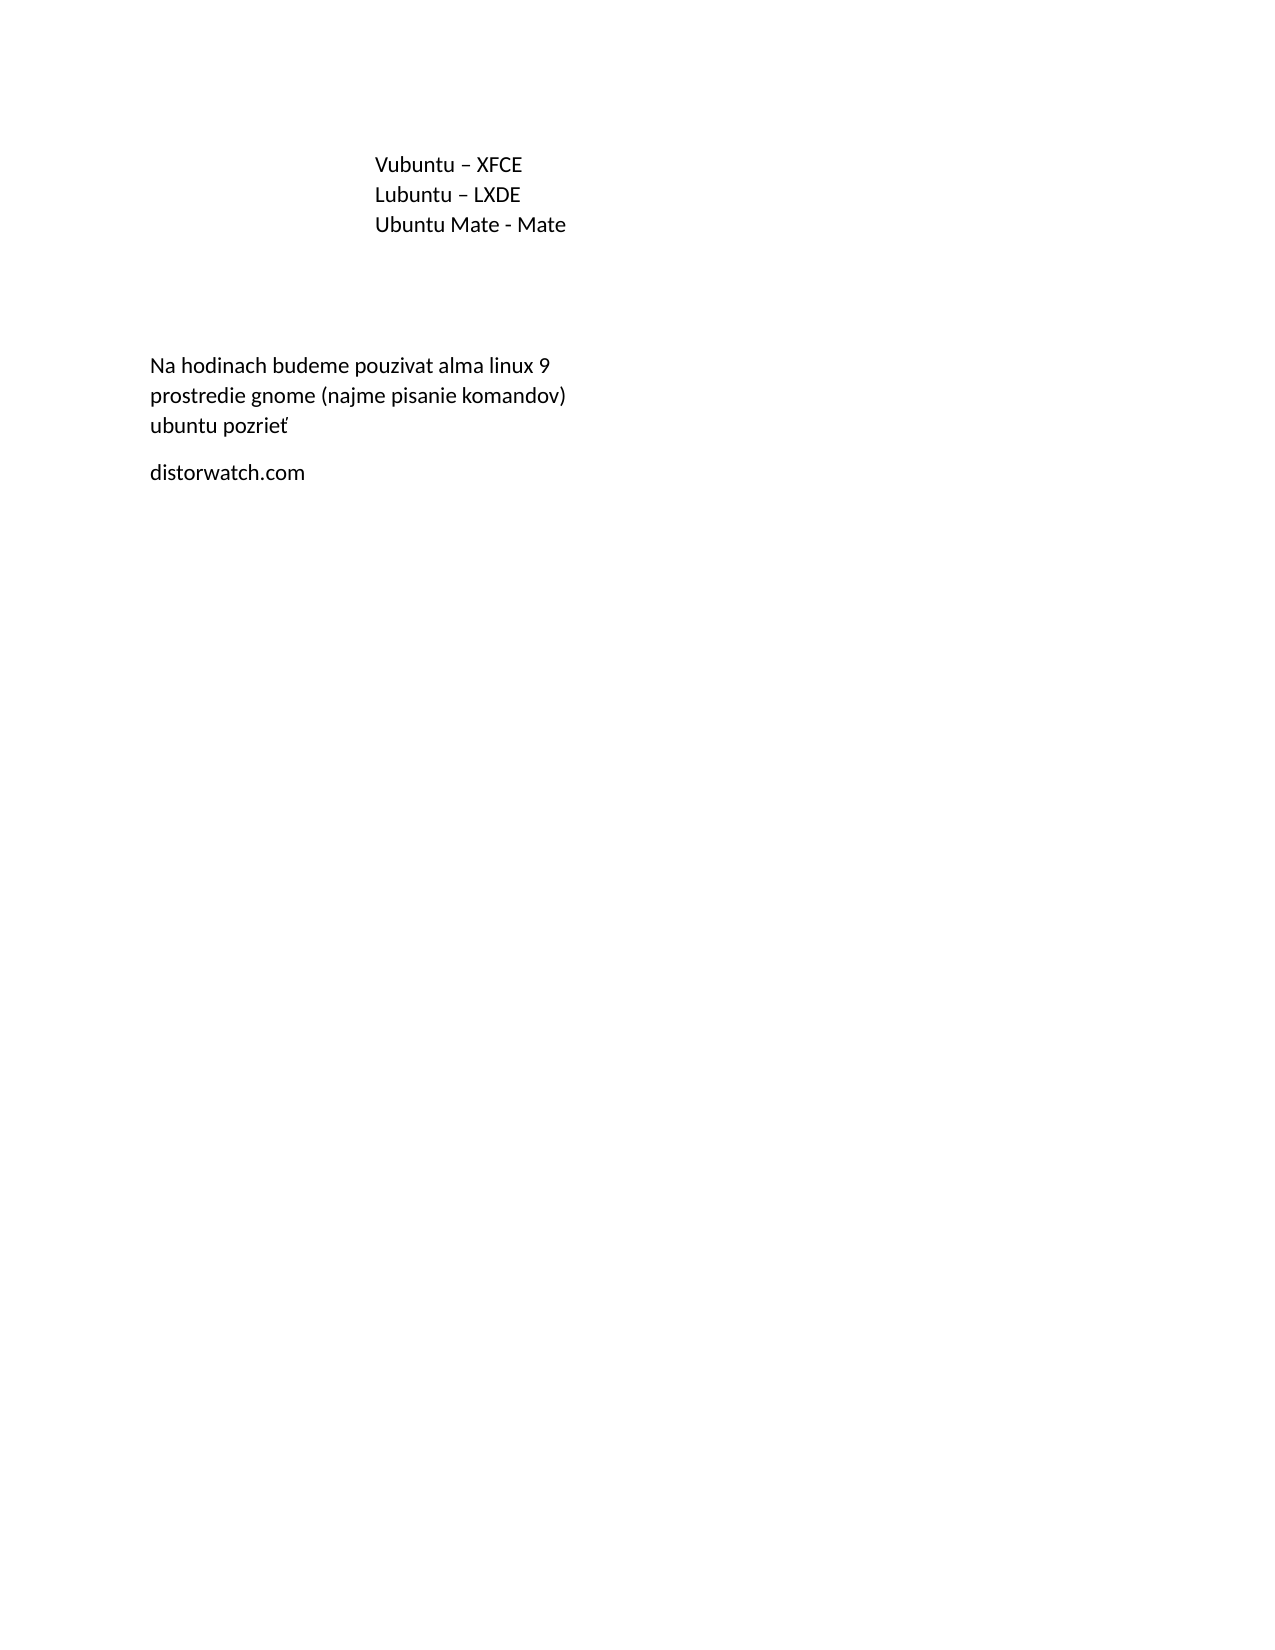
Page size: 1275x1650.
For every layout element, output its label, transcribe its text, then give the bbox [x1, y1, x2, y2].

text Na hodinach budeme pouzivat alma linux 9 prostredie gnome (najme pisanie komandov) ubuntu pozrieť [150, 351, 1125, 439]
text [150, 150, 1125, 238]
text distorwatch.com [150, 458, 1125, 486]
